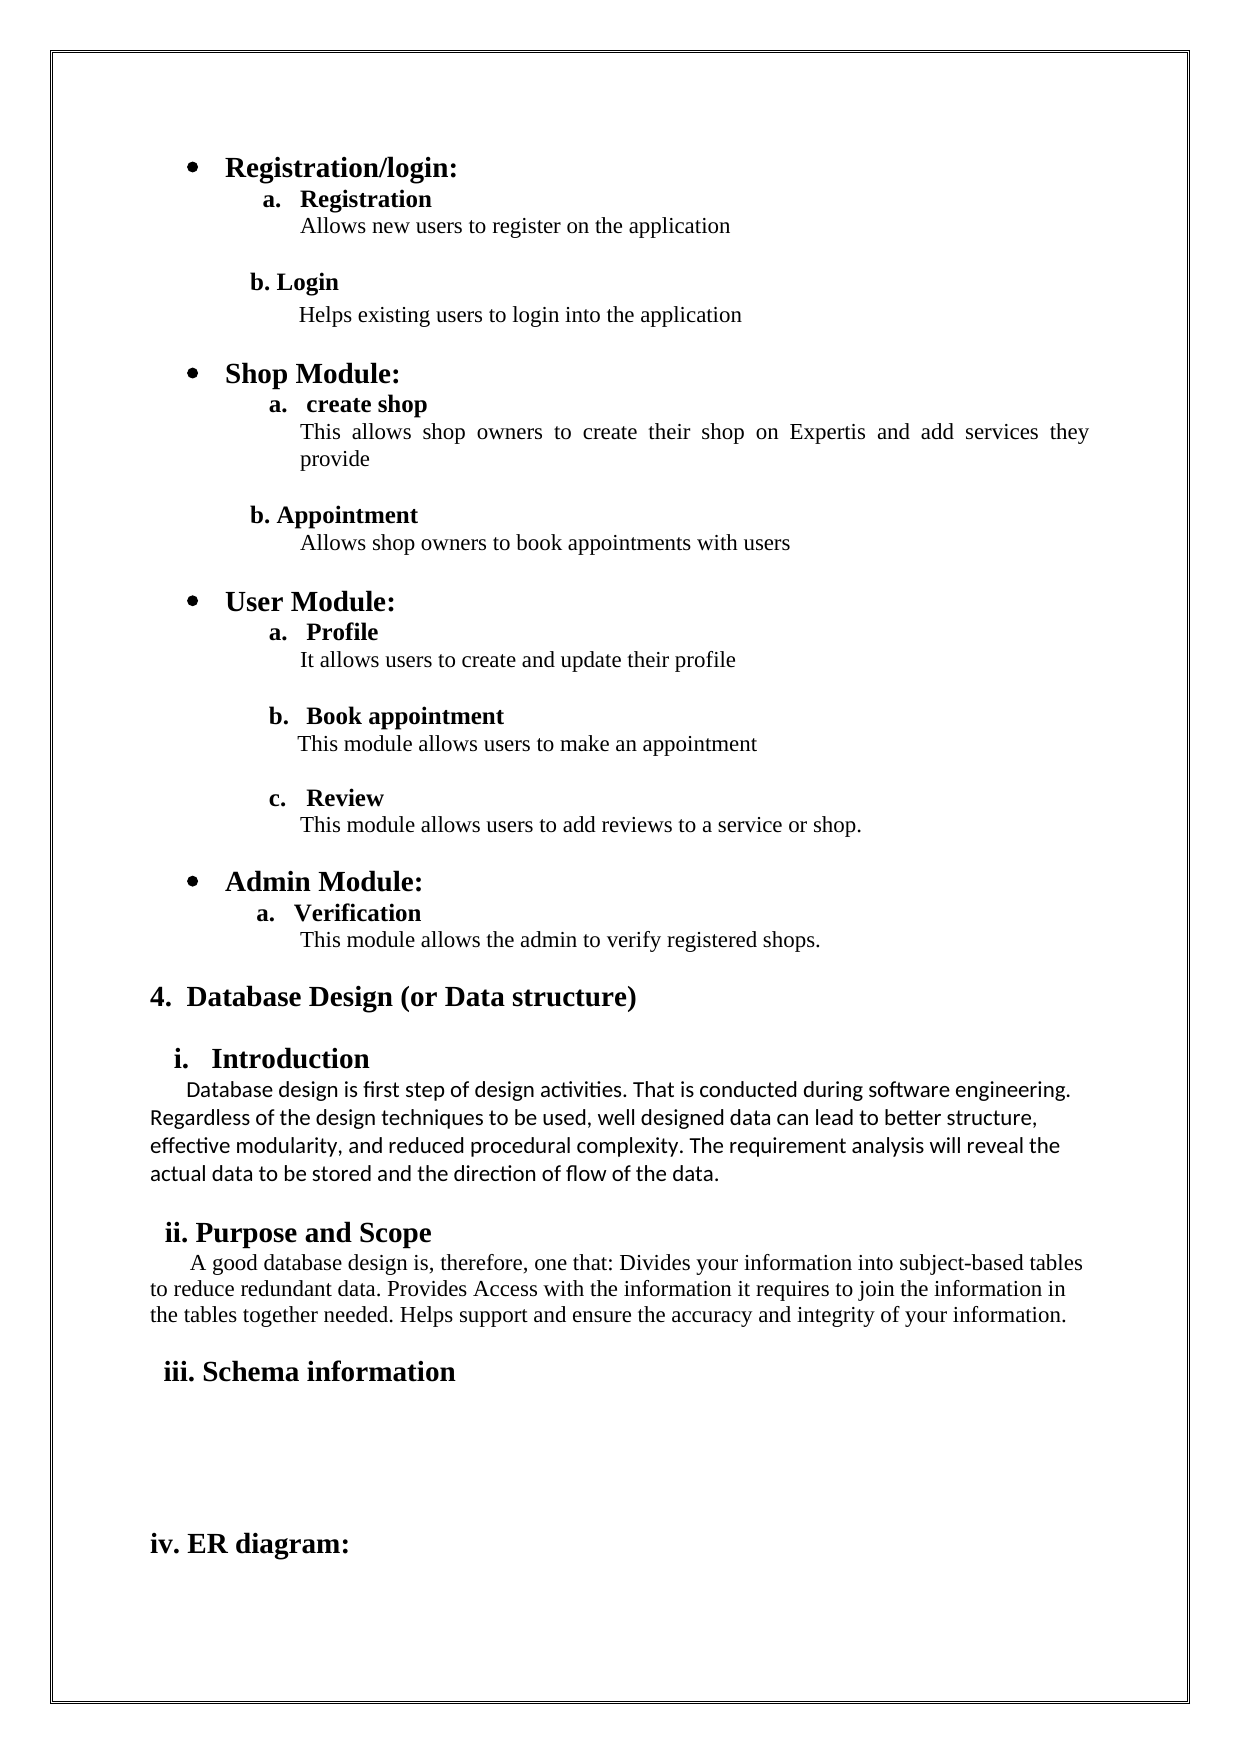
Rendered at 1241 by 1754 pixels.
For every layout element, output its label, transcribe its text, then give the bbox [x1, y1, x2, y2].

text This module allows users to add reviews to a service or shop. [150, 811, 1090, 838]
text This module allows the admin to verify registered shops. [300, 926, 1090, 953]
list Introduction [173, 1041, 1090, 1075]
list Admin Module: [187, 864, 1090, 898]
list create shop [269, 389, 1090, 418]
list Book appointment [269, 701, 1090, 730]
text Allows shop owners to book appointments with users [300, 528, 1090, 555]
text This allows shop owners to create their shop on Expertis and add services they provide [300, 418, 1090, 471]
list Verification [256, 898, 1090, 926]
text b. Login [150, 267, 1090, 296]
text 4. Database Design (or Data structure) [150, 979, 1090, 1013]
list Shop Module: [187, 356, 1090, 389]
text b. Appointment [150, 500, 1090, 528]
text This module allows users to make an appointment [269, 730, 1090, 756]
list Review [269, 783, 1090, 811]
text Helps existing users to login into the application [150, 296, 1090, 329]
text ii. Purpose and Scope [150, 1215, 1090, 1249]
list User Module: [187, 584, 1090, 617]
text It allows users to create and update their profile [300, 646, 1090, 672]
list Profile [269, 617, 1090, 646]
text Allows new users to register on the application [300, 212, 1090, 239]
text Database design is first step of design activities. That is conducted during software engineering. [150, 1075, 1090, 1103]
text A good database design is, therefore, one that: Divides your information into subject-based tables to reduce redundant data. Provides Access with the information it requires to join the information in the tables together needed. Helps support and ensure the accuracy and integrity of your information. [150, 1249, 1090, 1328]
text iii. Schema information [150, 1354, 1090, 1388]
text iv. ER diagram: [150, 1526, 1090, 1559]
text Regardless of the design techniques to be used, well designed data can lead to better structure, effective modularity, and reduced procedural complexity. The requirement analysis will reveal the actual data to be stored and the direction of flow of the data. [150, 1103, 1090, 1187]
list Registration/login: [187, 150, 1090, 184]
list Registration [262, 184, 1090, 212]
